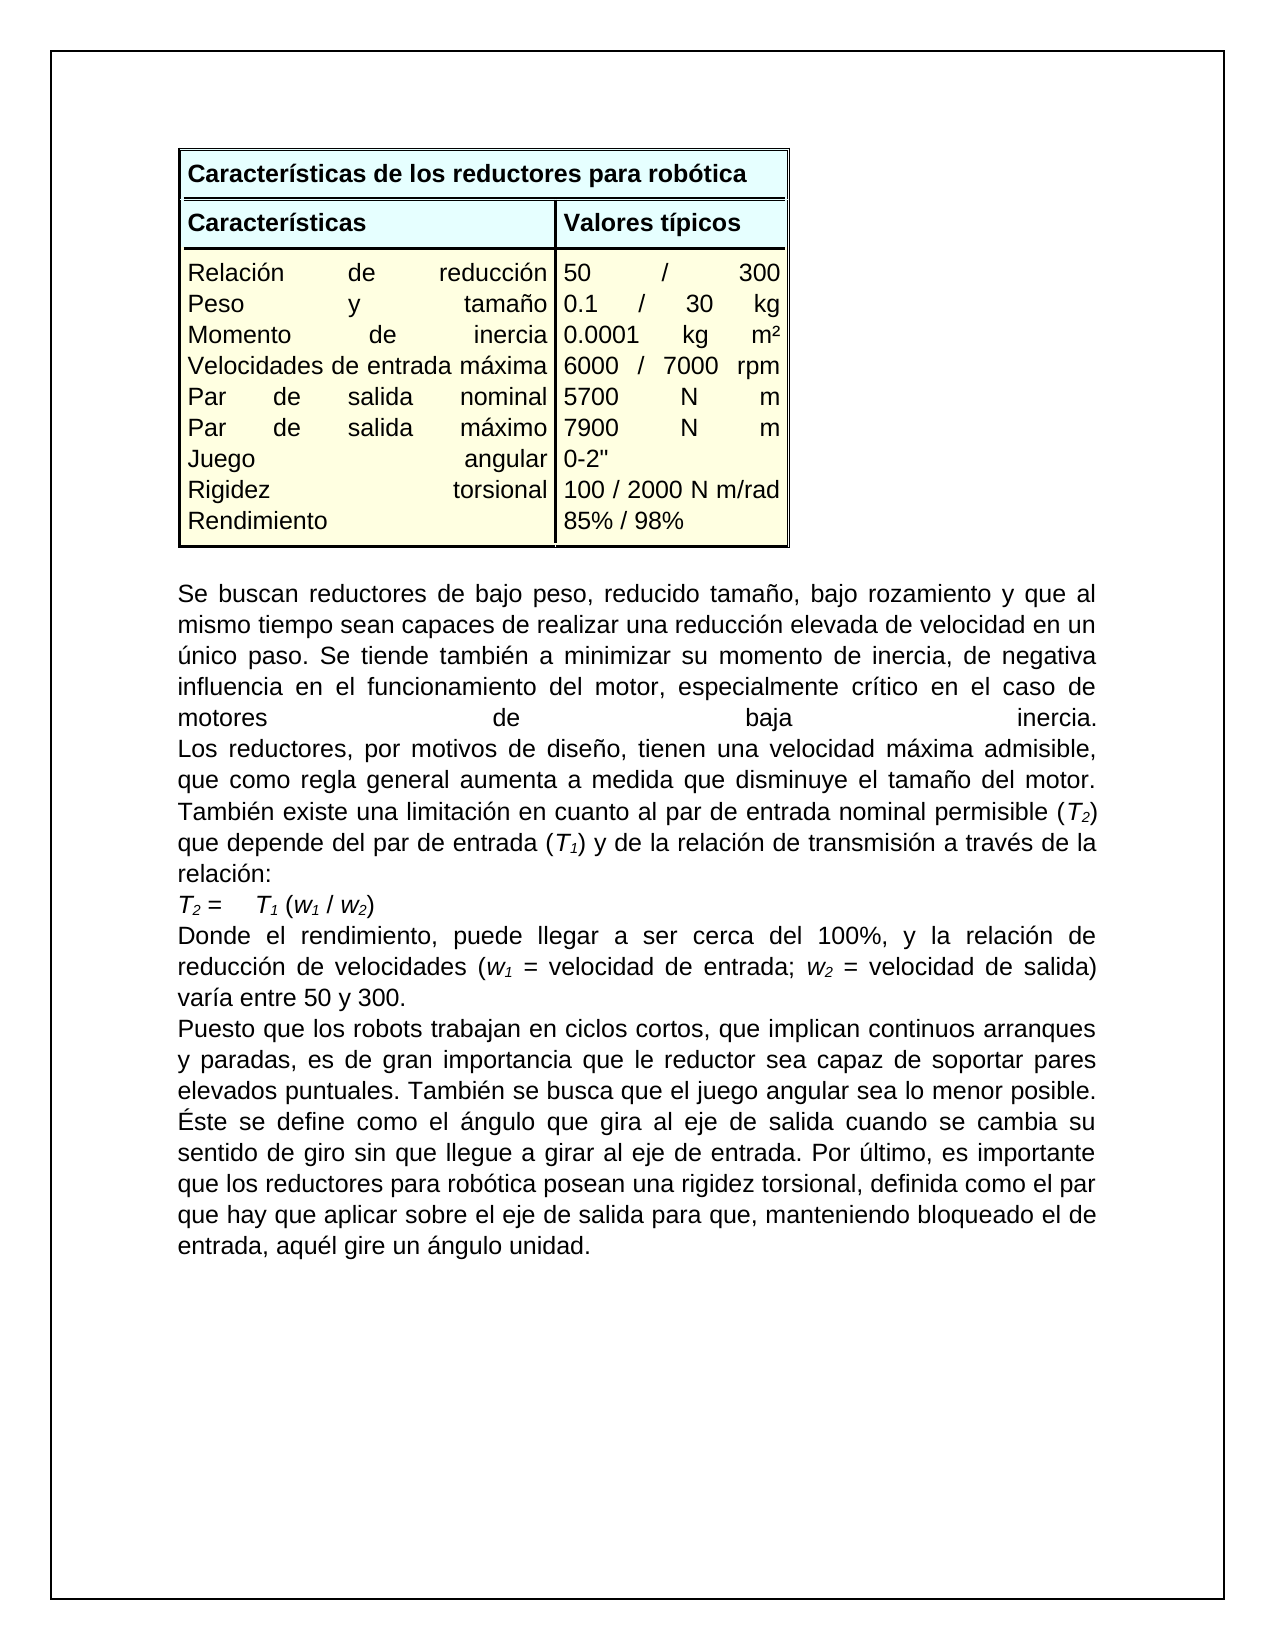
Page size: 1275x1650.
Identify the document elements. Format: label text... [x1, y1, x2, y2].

table_cell Características [181, 197, 554, 247]
text Puesto que los robots trabajan en ciclos cortos, que implican continuos arranques y paradas, es de gran importancia que le reductor sea capaz de soportar pares elevados puntuales. También se busca que el juego angular sea lo menor posible. Éste se define como el ángulo que gira al eje de salida cuando se cambia su sentido de giro sin que llegue a girar al eje de entrada. Por último, es importante que los reductores para robótica posean una rigidez torsional, definida como el par que hay que aplicar sobre el eje de salida para que, manteniendo bloqueado el de entrada, aquél gire un ángulo unidad. [177, 1014, 1098, 1260]
text Se buscan reductores de bajo peso, reducido tamaño, bajo rozamiento y que al mismo tiempo sean capaces de realizar una reducción elevada de velocidad en un único paso. Se tiende también a minimizar su momento de inercia, de negativa influencia en el funcionamiento del motor, especialmente crítico en el caso de motores de baja inercia. Los reductores, por motivos de diseño, tienen una velocidad máxima admisible, que como regla general aumenta a medida que disminuye el tamaño del motor. También existe una limitación en cuanto al par de entrada nominal permisible (T2) que depende del par de entrada (T1) y de la relación de transmisión a través de la relación: [177, 579, 1098, 887]
table_cell Relación de reducción Peso y tamaño Momento de inercia Velocidades de entrada máxima Par de salida nominal Par de salida máximo Juego angular Rigidez torsional Rendimiento [181, 247, 555, 545]
text T2 =  T1 (w1 / w2) [177, 890, 1098, 918]
table_header Características de los reductores para robótica [181, 151, 787, 197]
table_cell 50 / 300 0.1 / 30 kg 0.0001 kg m² 6000 / 7000 rpm 5700 N m 7900 N m 0-2" 100 / 2000 N m/rad 85% / 98% [555, 247, 787, 545]
text Donde el rendimiento, puede llegar a ser cerca del 100%, y la relación de reducción de velocidades (w1 = velocidad de entrada; w2 = velocidad de salida) varía entre 50 y 300. [177, 921, 1098, 1012]
table_cell Valores típicos [557, 197, 787, 247]
